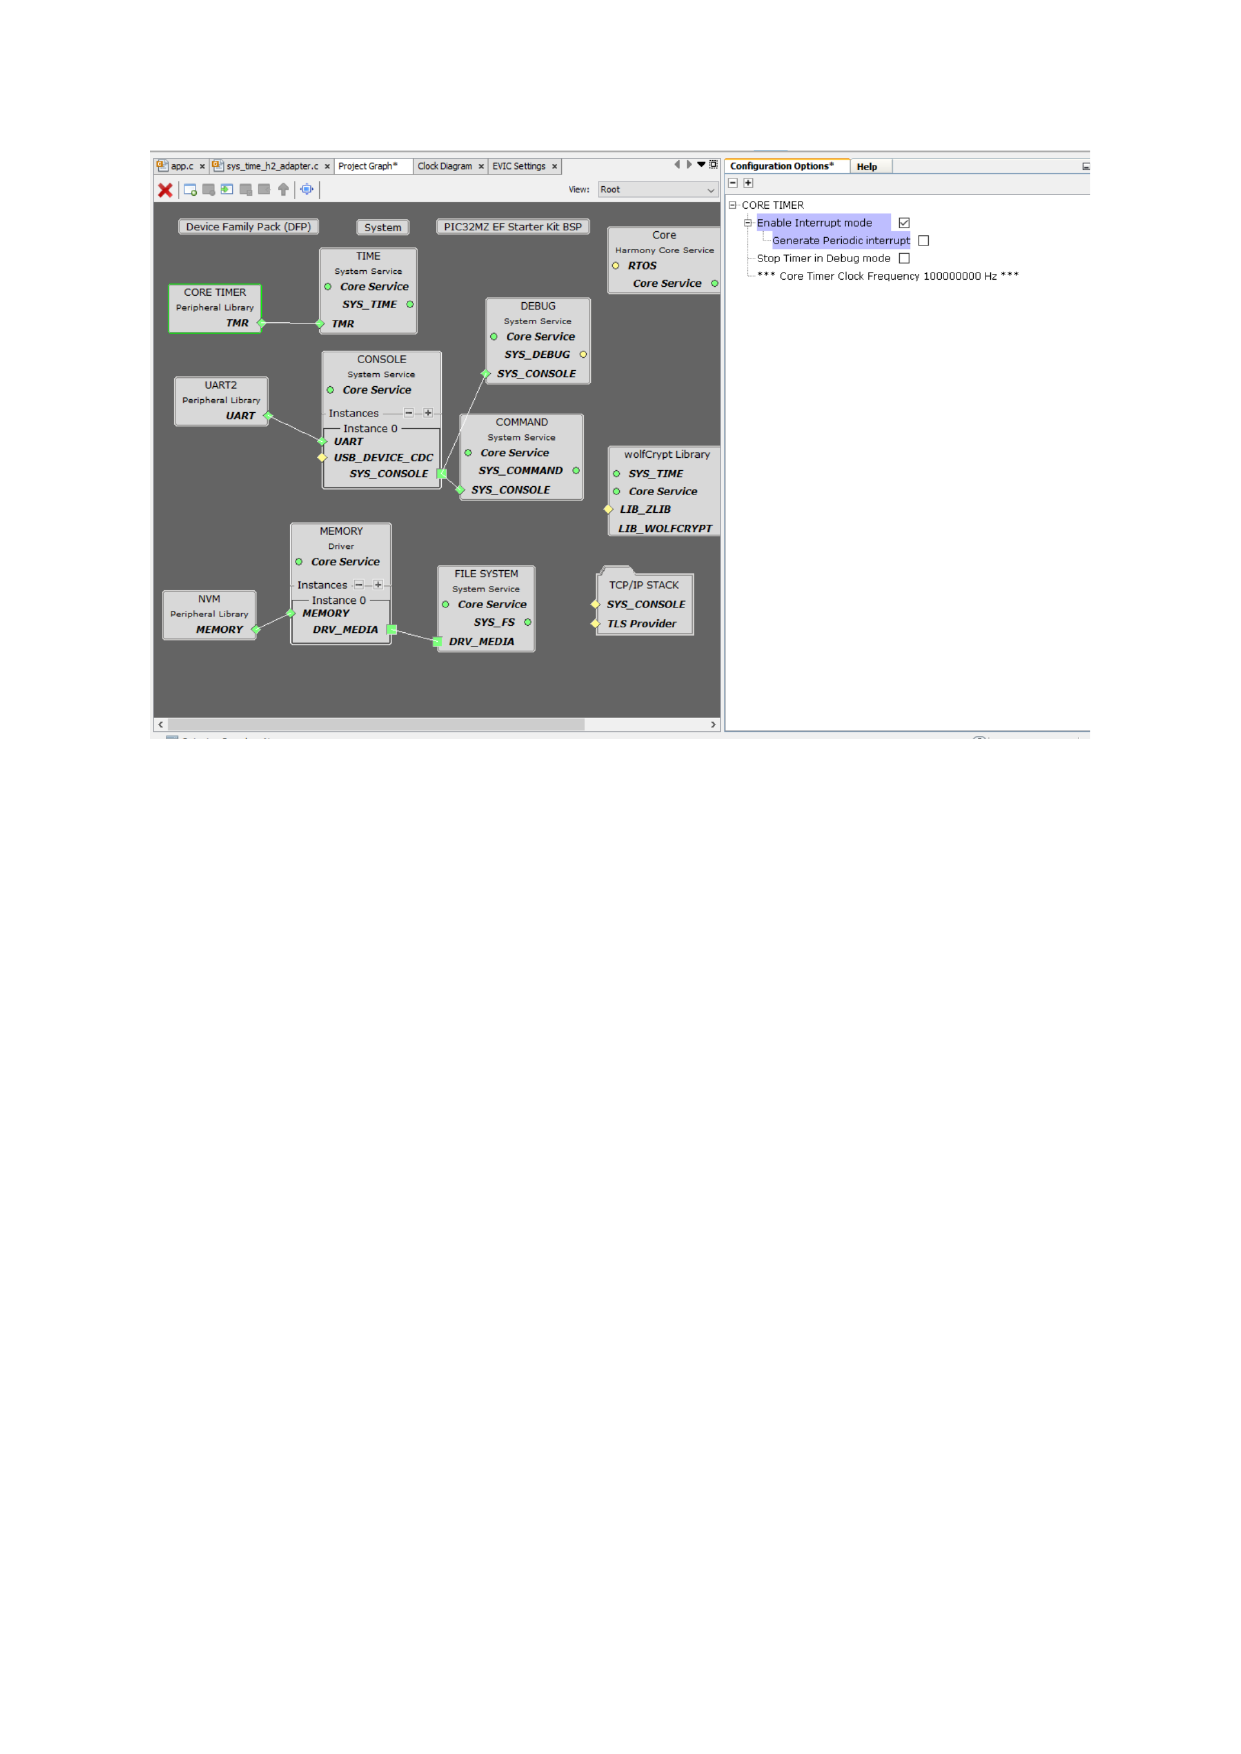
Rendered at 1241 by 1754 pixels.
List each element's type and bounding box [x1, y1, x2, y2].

picture [150, 150, 1091, 739]
